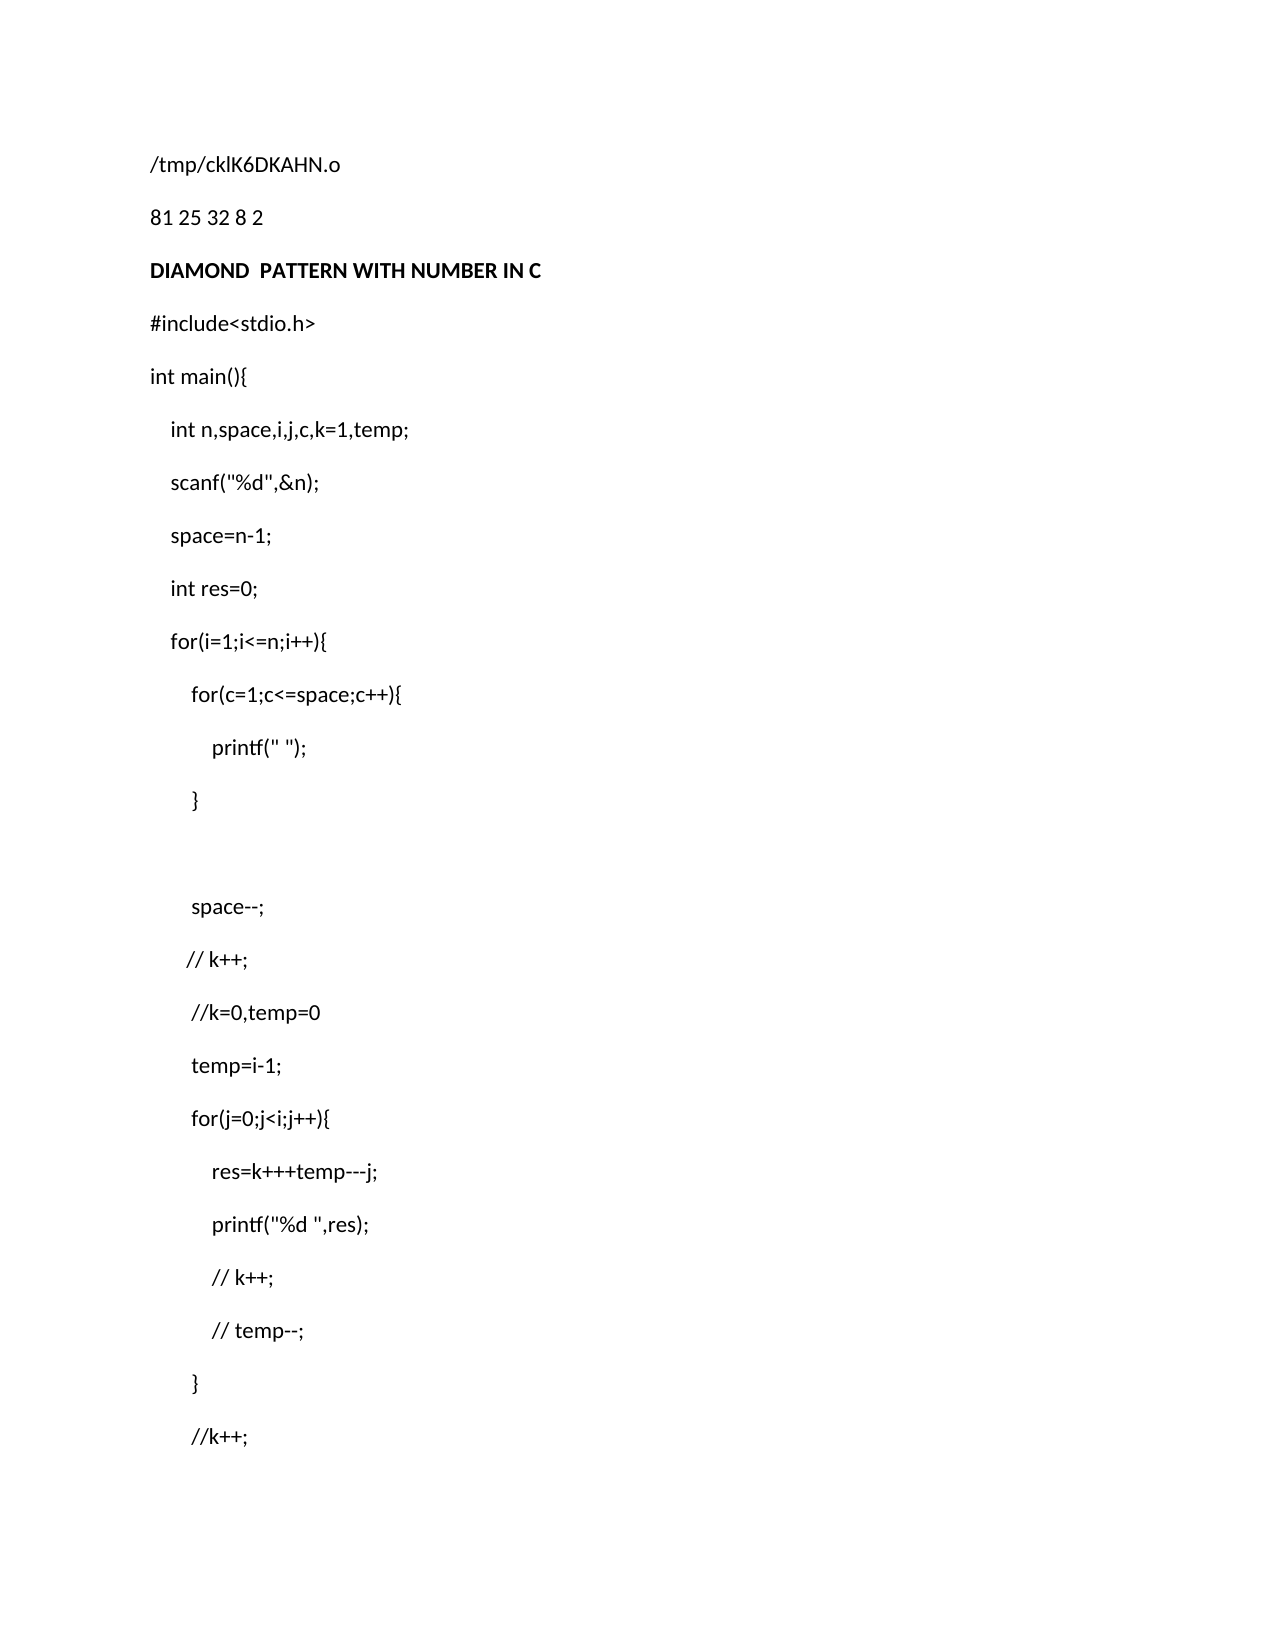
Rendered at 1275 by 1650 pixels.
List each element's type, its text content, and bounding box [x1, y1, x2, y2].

text printf("%d ",res); [150, 1210, 1125, 1238]
text 81 25 32 8 2 [150, 203, 1125, 231]
text //k=0,temp=0 [150, 998, 1125, 1026]
text // k++; [150, 945, 1125, 973]
text space--; [150, 892, 1125, 920]
text // k++; [150, 1263, 1125, 1291]
text DIAMOND PATTERN WITH NUMBER IN C [150, 256, 1125, 284]
text #include<stdio.h> [150, 309, 1125, 337]
text printf(" "); [150, 733, 1125, 761]
text } [150, 1369, 1125, 1397]
text space=n-1; [150, 521, 1125, 549]
text // temp--; [150, 1316, 1125, 1344]
text int n,space,i,j,c,k=1,temp; [150, 415, 1125, 443]
text } [150, 786, 1125, 814]
text int res=0; [150, 574, 1125, 602]
text for(j=0;j<i;j++){ [150, 1104, 1125, 1132]
text //k++; [150, 1422, 1125, 1451]
text for(c=1;c<=space;c++){ [150, 680, 1125, 708]
text int main(){ [150, 362, 1125, 390]
text temp=i-1; [150, 1051, 1125, 1079]
text res=k+++temp---j; [150, 1157, 1125, 1185]
text for(i=1;i<=n;i++){ [150, 627, 1125, 655]
text /tmp/cklK6DKAHN.o [150, 150, 1125, 178]
text scanf("%d",&n); [150, 468, 1125, 496]
